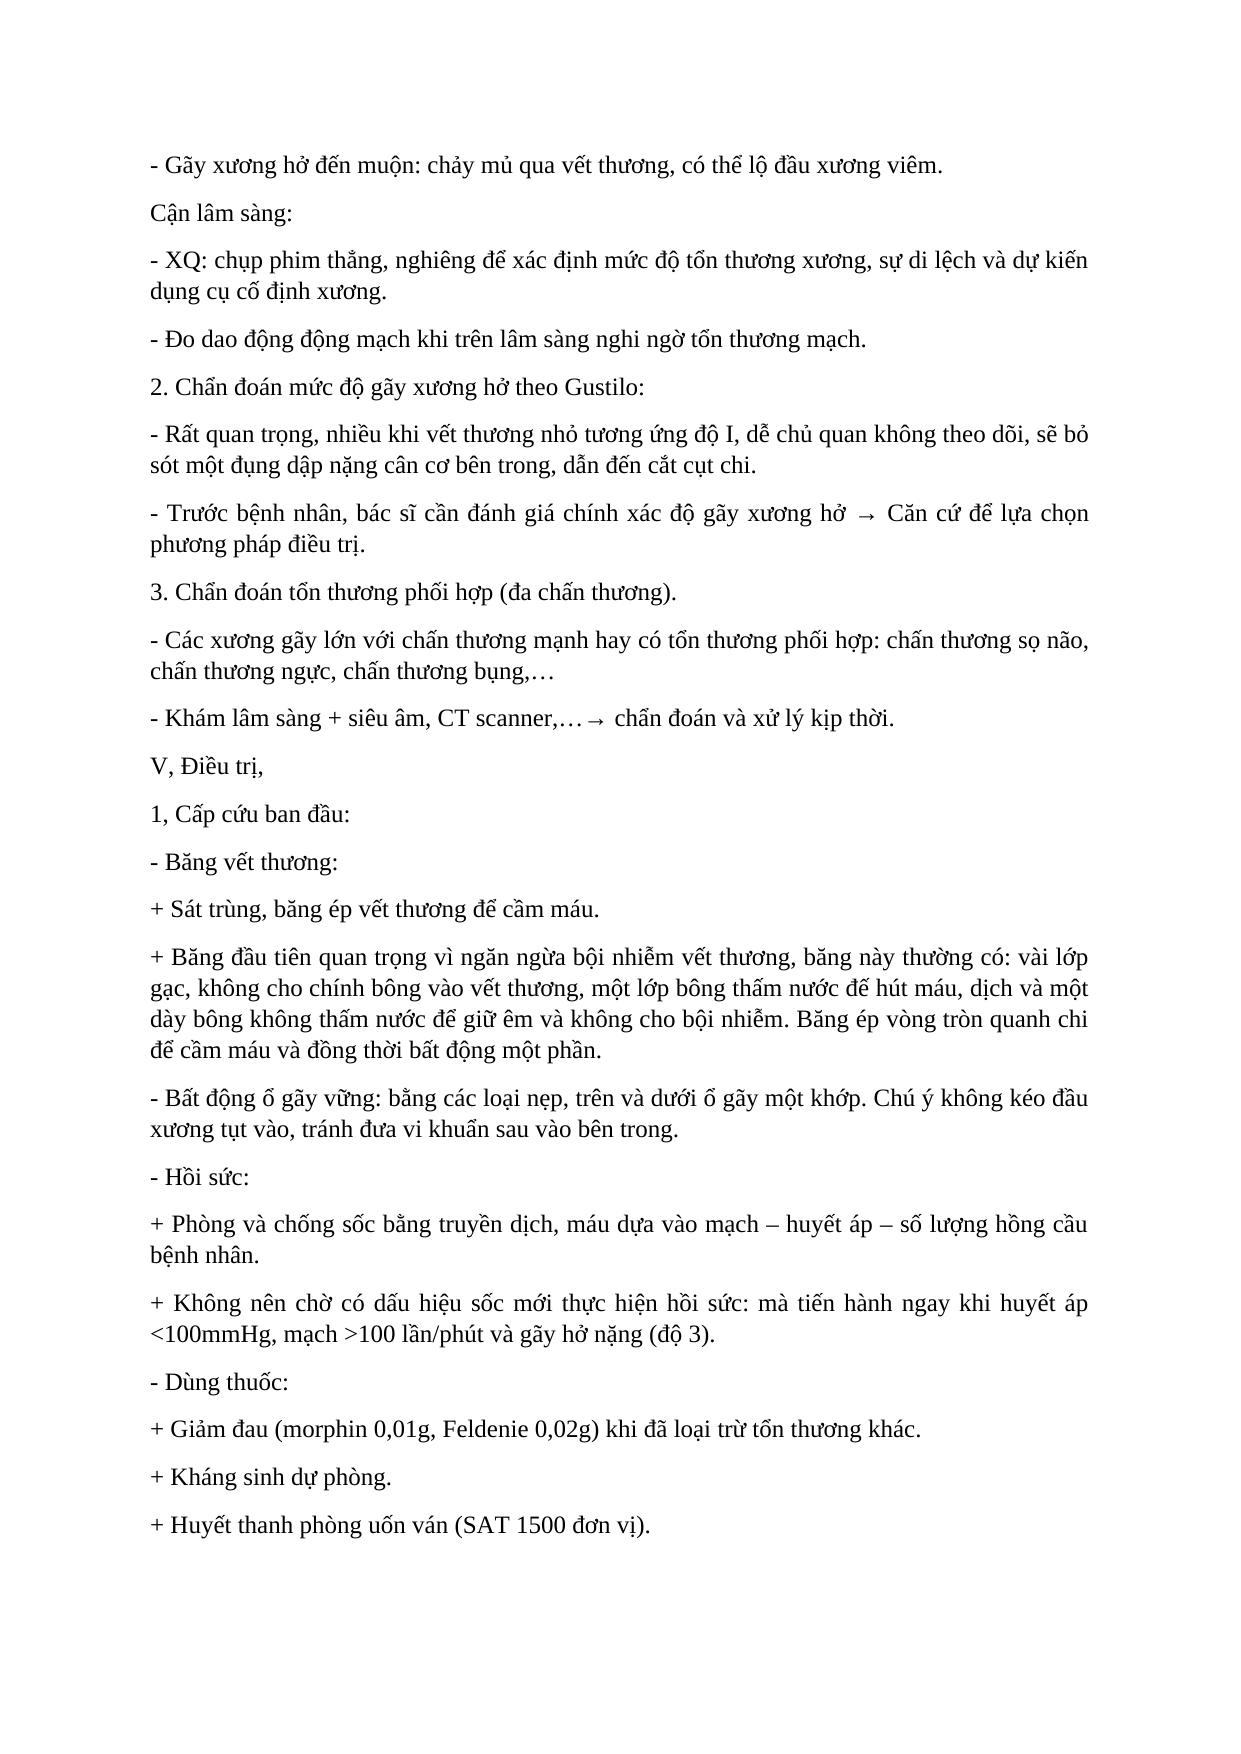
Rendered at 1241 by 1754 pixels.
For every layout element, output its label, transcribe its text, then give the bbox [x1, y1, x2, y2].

text + Giảm đau (morphin 0,01g, Feldenie 0,02g) khi đã loại trừ tổn thương khác. [150, 1414, 1090, 1443]
text 3. Chẩn đoán tổn thương phối hợp (đa chấn thương). [150, 577, 1090, 606]
text + Huyết thanh phòng uốn ván (SAT 1500 đơn vị). [150, 1510, 1090, 1539]
text 2. Chẩn đoán mức độ gãy xương hở theo Gustilo: [150, 372, 1090, 401]
text - XQ: chụp phim thẳng, nghiêng để xác định mức độ tổn thương xương, sự di lệch và dự kiến dụng cụ cố định xương. [150, 245, 1090, 305]
text - Khám lâm sàng + siêu âm, CT scanner,…→ chẩn đoán và xử lý kịp thời. [150, 703, 1090, 732]
text Cận lâm sàng: [150, 198, 1090, 226]
text - Bất động ổ gãy vững: bằng các loại nẹp, trên và dưới ổ gãy một khớp. Chú ý không kéo đầu xương tụt vào, tránh đưa vi khuẩn sau vào bên trong. [150, 1083, 1090, 1143]
text V, Điều trị, [150, 751, 1090, 780]
text + Kháng sinh dự phòng. [150, 1462, 1090, 1491]
text + Không nên chờ có dấu hiệu sốc mới thực hiện hồi sức: mà tiến hành ngay khi huyết áp <100mmHg, mạch >100 lần/phút và gãy hở nặng (độ 3). [150, 1288, 1090, 1348]
text - Gãy xương hở đến muộn: chảy mủ qua vết thương, có thể lộ đầu xương viêm. [150, 150, 1090, 179]
text - Đo dao động động mạch khi trên lâm sàng nghi ngờ tổn thương mạch. [150, 324, 1090, 353]
text - Hồi sức: [150, 1162, 1090, 1190]
text + Phòng và chống sốc bằng truyền dịch, máu dựa vào mạch – huyết áp – số lượng hồng cầu bệnh nhân. [150, 1209, 1090, 1269]
text - Dùng thuốc: [150, 1367, 1090, 1396]
text - Trước bệnh nhân, bác sĩ cần đánh giá chính xác độ gãy xương hở → Căn cứ để lựa chọn phương pháp điều trị. [150, 498, 1090, 558]
text + Băng đầu tiên quan trọng vì ngăn ngừa bội nhiễm vết thương, băng này thường có: vài lớp gạc, không cho chính bông vào vết thương, một lớp bông thấm nước đế hút máu, dịch và một dày bông không thấm nước để giữ êm và không cho bội nhiễm. Băng ép vòng tròn quanh chi để cầm máu và đồng thời bất động một phần. [150, 942, 1090, 1064]
text + Sát trùng, băng ép vết thương để cầm máu. [150, 894, 1090, 923]
text - Rất quan trọng, nhiều khi vết thương nhỏ tương ứng độ I, dễ chủ quan không theo dõi, sẽ bỏ sót một đụng dập nặng cân cơ bên trong, dẫn đến cắt cụt chi. [150, 419, 1090, 479]
text - Các xương gãy lớn với chấn thương mạnh hay có tổn thương phối hợp: chấn thương sọ não, chấn thương ngực, chấn thương bụng,… [150, 625, 1090, 684]
text - Băng vết thương: [150, 847, 1090, 875]
text 1, Cấp cứu ban đầu: [150, 799, 1090, 828]
